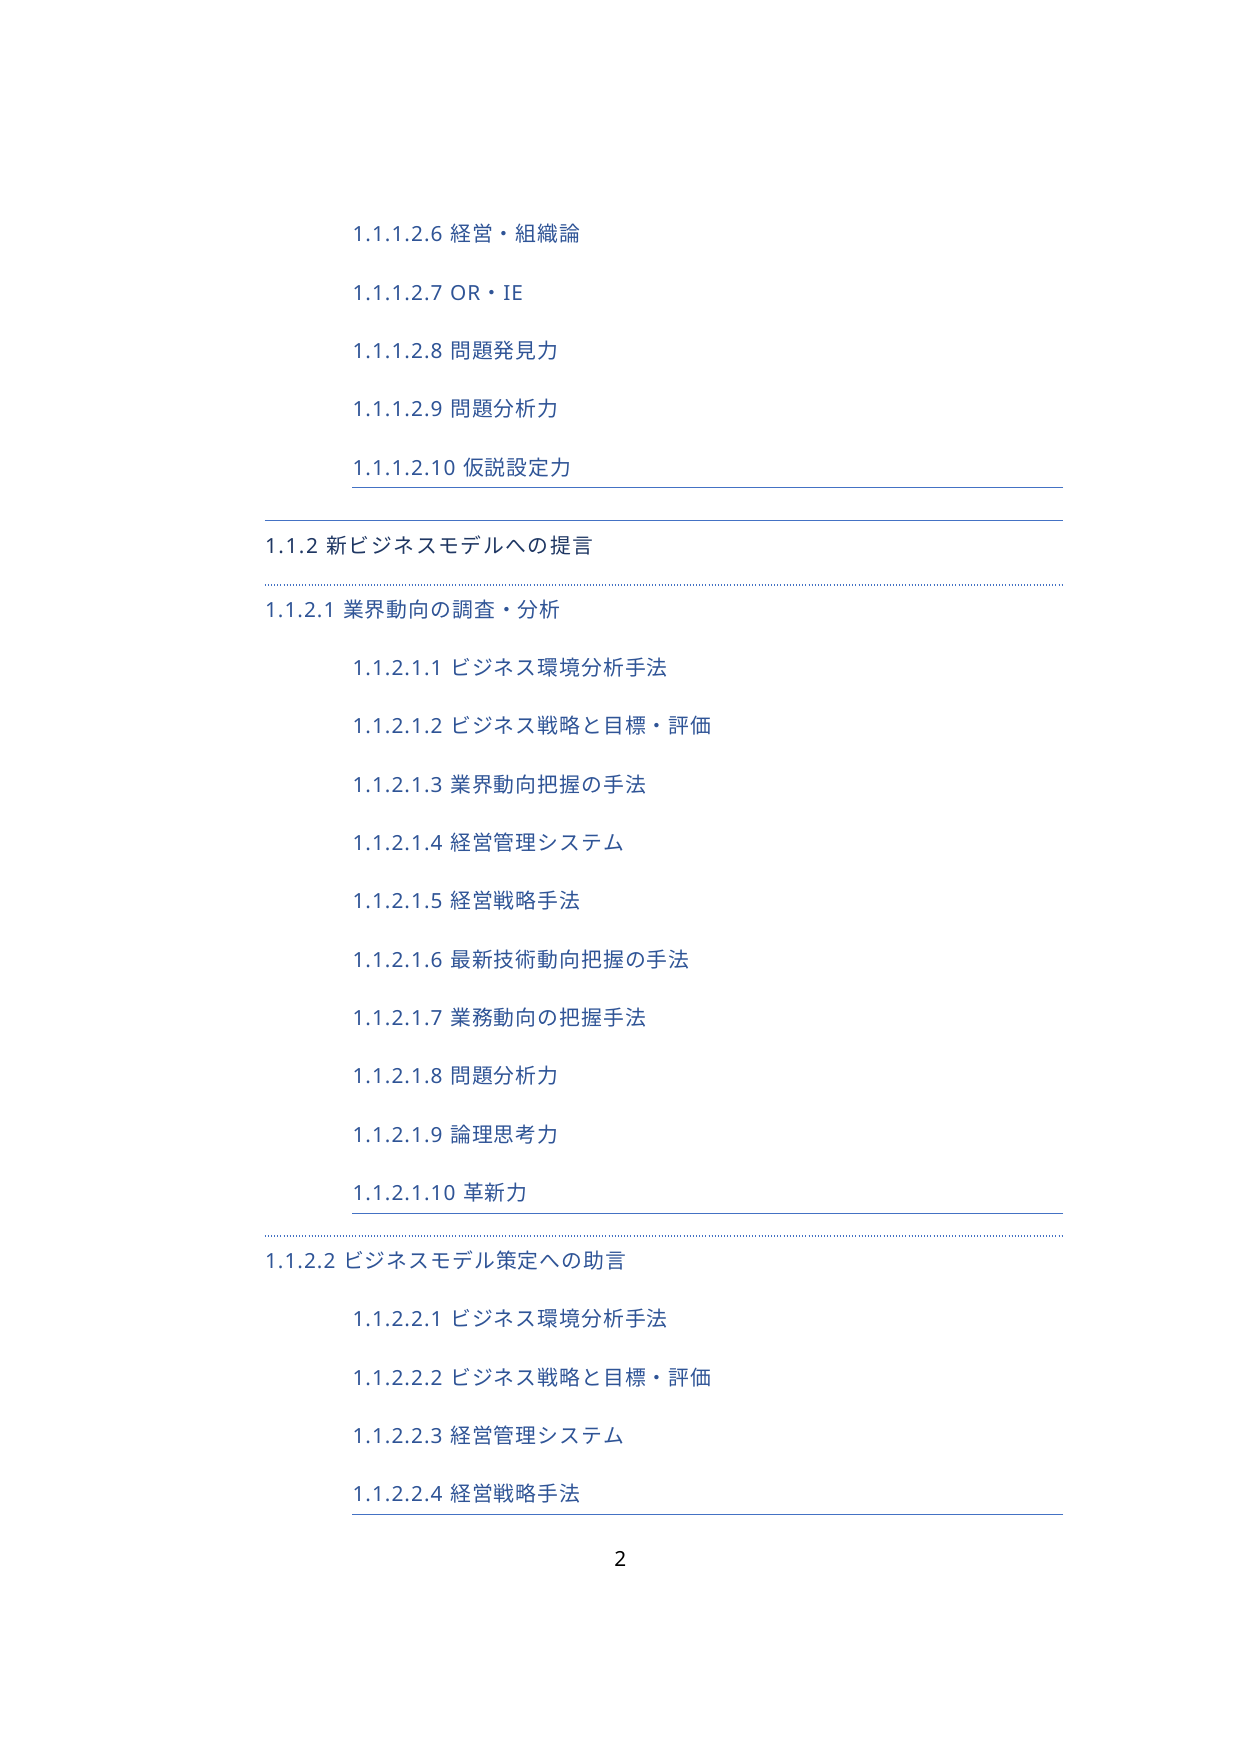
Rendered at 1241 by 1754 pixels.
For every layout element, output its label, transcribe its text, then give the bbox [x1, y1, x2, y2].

text 仮説設定力 [352, 447, 1063, 487]
text ビジネス環境分析手法 [352, 648, 1063, 685]
text ビジネス環境分析手法 [352, 1299, 1063, 1336]
text 問題分析力 [352, 1056, 1063, 1094]
text 新ビジネスモデルへの提言 [265, 521, 1063, 563]
text 業界動向の調査・分析 [265, 584, 1063, 627]
text 業務動向の把握手法 [352, 998, 1063, 1035]
text 革新力 [352, 1173, 1063, 1213]
text 最新技術動向把握の手法 [352, 939, 1063, 977]
text 経営管理システム [352, 823, 1063, 860]
text ビジネス戦略と目標・評価 [352, 706, 1063, 744]
text 問題分析力 [352, 389, 1063, 427]
text 経営管理システム [352, 1416, 1063, 1453]
text ビジネス戦略と目標・評価 [352, 1357, 1063, 1395]
text 業界動向把握の手法 [352, 764, 1063, 802]
text 経営戦略手法 [352, 1474, 1063, 1514]
text OR・IE [352, 272, 1063, 310]
text 問題発見力 [352, 331, 1063, 368]
text ビジネスモデル策定への助言 [265, 1235, 1063, 1278]
text 経営戦略手法 [352, 881, 1063, 919]
text 論理思考力 [352, 1114, 1063, 1152]
text 経営・組織論 [352, 214, 1063, 252]
